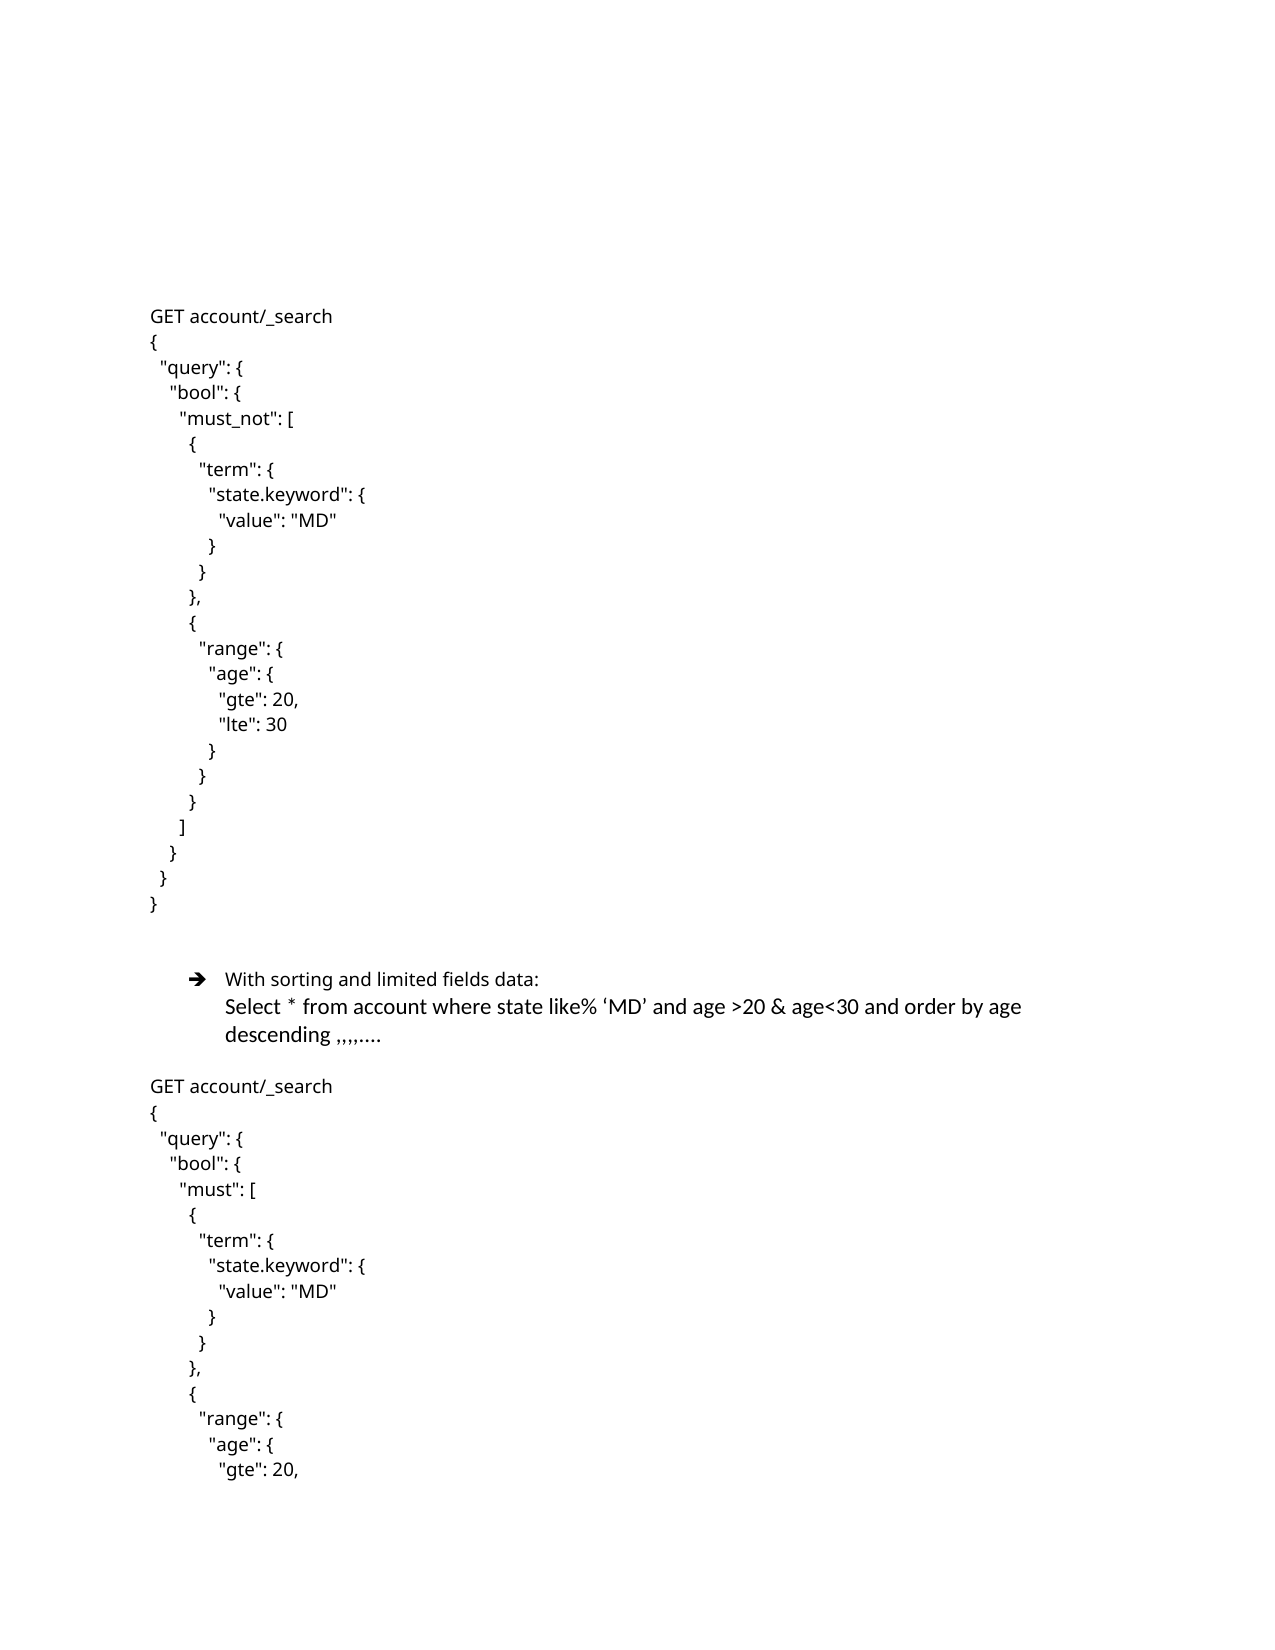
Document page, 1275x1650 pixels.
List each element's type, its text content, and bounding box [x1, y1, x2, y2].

text "must": [ [150, 1176, 1125, 1201]
text "age": { [150, 1431, 1125, 1457]
text "bool": { [150, 1150, 1125, 1176]
text "term": { [150, 1227, 1125, 1252]
text "term": { [150, 456, 1125, 482]
text "range": { [150, 1406, 1125, 1431]
text } [150, 1303, 1125, 1329]
text } [150, 762, 1125, 788]
text } [150, 737, 1125, 762]
text "lte": 30 [150, 711, 1125, 737]
text }, [150, 1354, 1125, 1380]
text ] [150, 813, 1125, 839]
text { [150, 1201, 1125, 1227]
text } [150, 533, 1125, 558]
text GET account/_search [150, 303, 1125, 329]
text "value": "MD" [150, 1278, 1125, 1303]
text "bool": { [150, 380, 1125, 405]
text "gte": 20, [150, 686, 1125, 711]
text GET account/_search [150, 1074, 1125, 1099]
text "value": "MD" [150, 507, 1125, 533]
text "age": { [150, 660, 1125, 686]
text } [150, 788, 1125, 813]
text }, [150, 584, 1125, 609]
text } [150, 890, 1125, 916]
text "state.keyword": { [150, 482, 1125, 507]
text { [150, 1099, 1125, 1125]
text } [150, 839, 1125, 864]
text "range": { [150, 635, 1125, 660]
text } [150, 558, 1125, 584]
text { [150, 431, 1125, 456]
text "gte": 20, [150, 1457, 1125, 1482]
text "must_not": [ [150, 405, 1125, 431]
text "state.keyword": { [150, 1252, 1125, 1278]
text } [150, 1329, 1125, 1354]
text "query": { [150, 1125, 1125, 1150]
text "query": { [150, 354, 1125, 380]
text { [150, 1380, 1125, 1406]
text { [150, 609, 1125, 635]
text { [150, 329, 1125, 354]
list Select * from account where state like% ‘MD’ and age >20 & age<30 and order by age descending ,,,,.... [225, 992, 1125, 1048]
list With sorting and limited fields data: [187, 967, 1125, 992]
text } [150, 864, 1125, 890]
